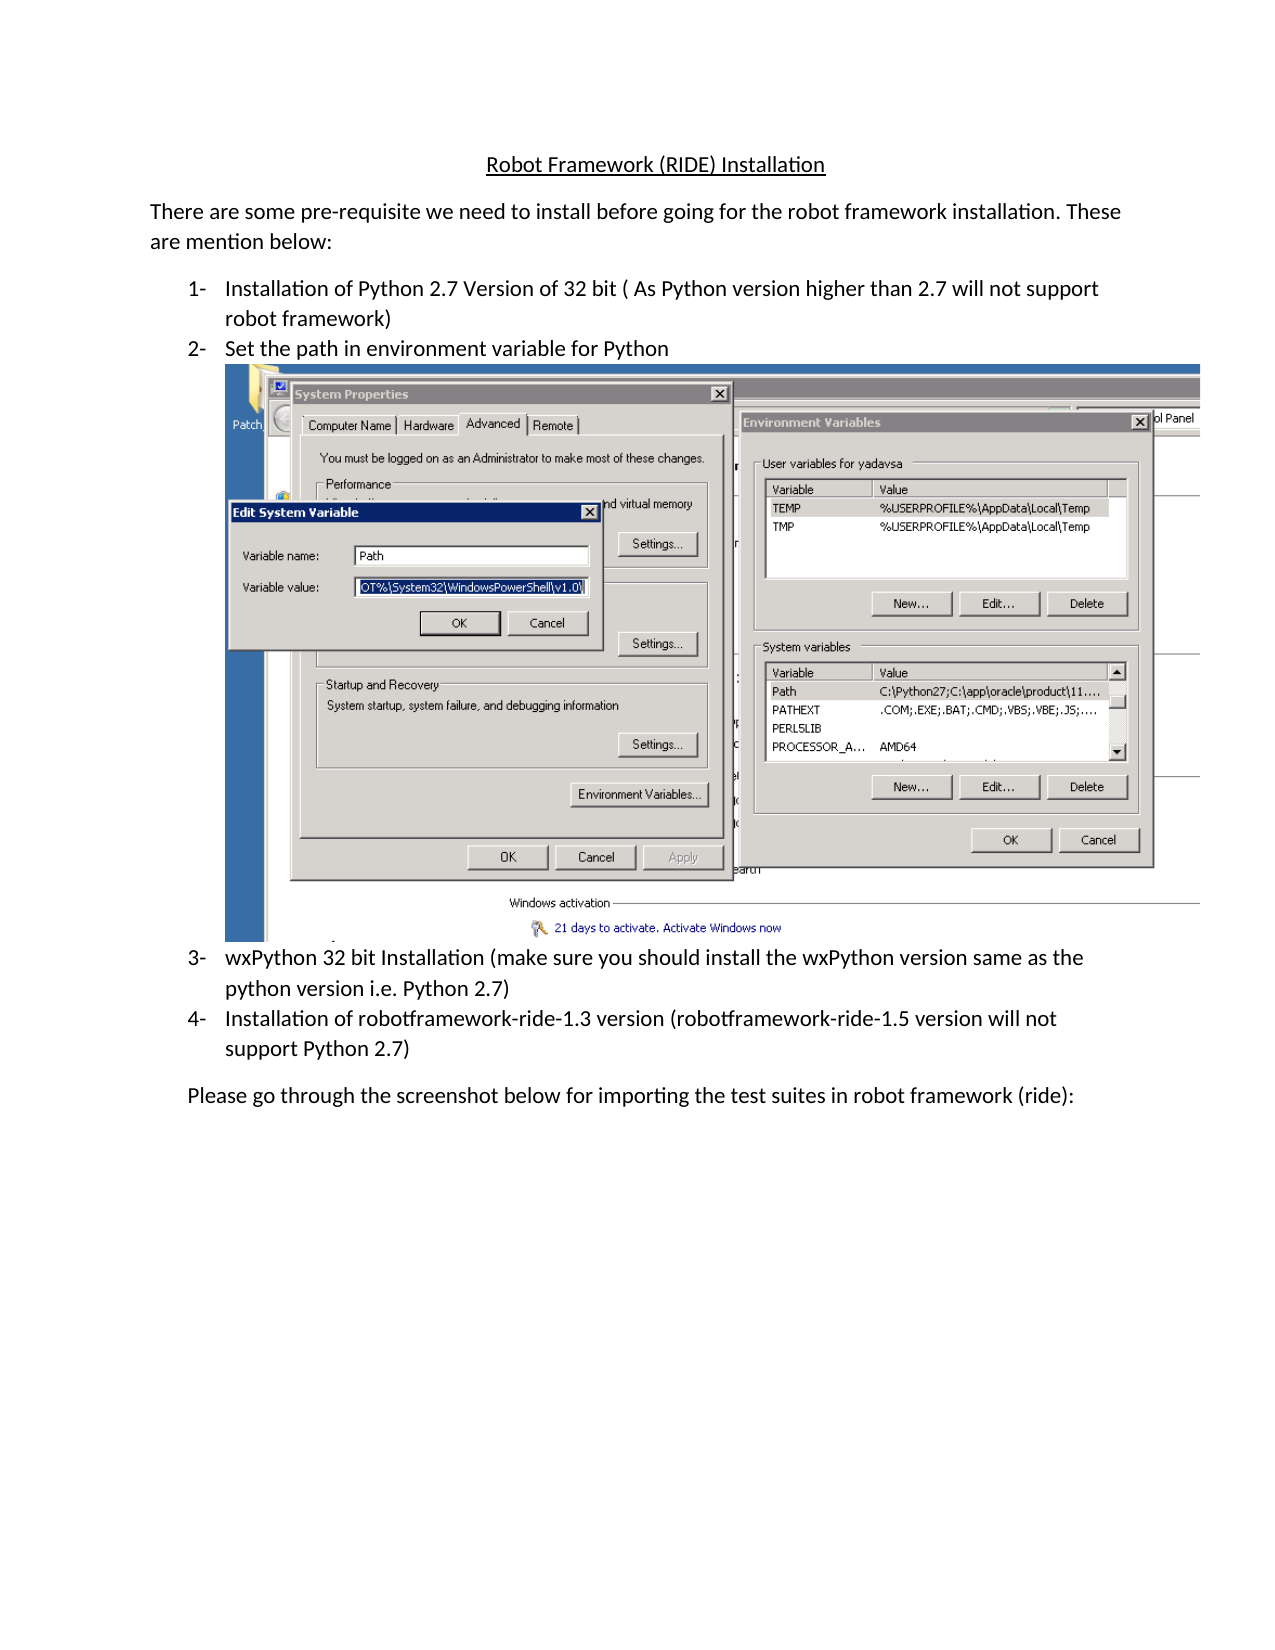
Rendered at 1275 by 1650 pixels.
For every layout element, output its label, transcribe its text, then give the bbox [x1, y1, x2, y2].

text Robot Framework (RIDE) Installation [150, 150, 1125, 178]
text There are some pre-requisite we need to install before going for the robot framework installation. These are mention below: [150, 197, 1125, 255]
list Set the path in environment variable for Python [187, 334, 1125, 362]
text Please go through the screenshot below for importing the test suites in robot framework (ride): [187, 1081, 1125, 1109]
list wxPython 32 bit Installation (make sure you should install the wxPython version same as the python version i.e. Python 2.7) [187, 943, 1125, 1002]
picture [225, 364, 1200, 942]
list Installation of Python 2.7 Version of 32 bit ( As Python version higher than 2.7 will not support robot framework) [187, 274, 1125, 332]
list Installation of robotframework-ride-1.3 version (robotframework-ride-1.5 version will not support Python 2.7) [187, 1004, 1125, 1062]
